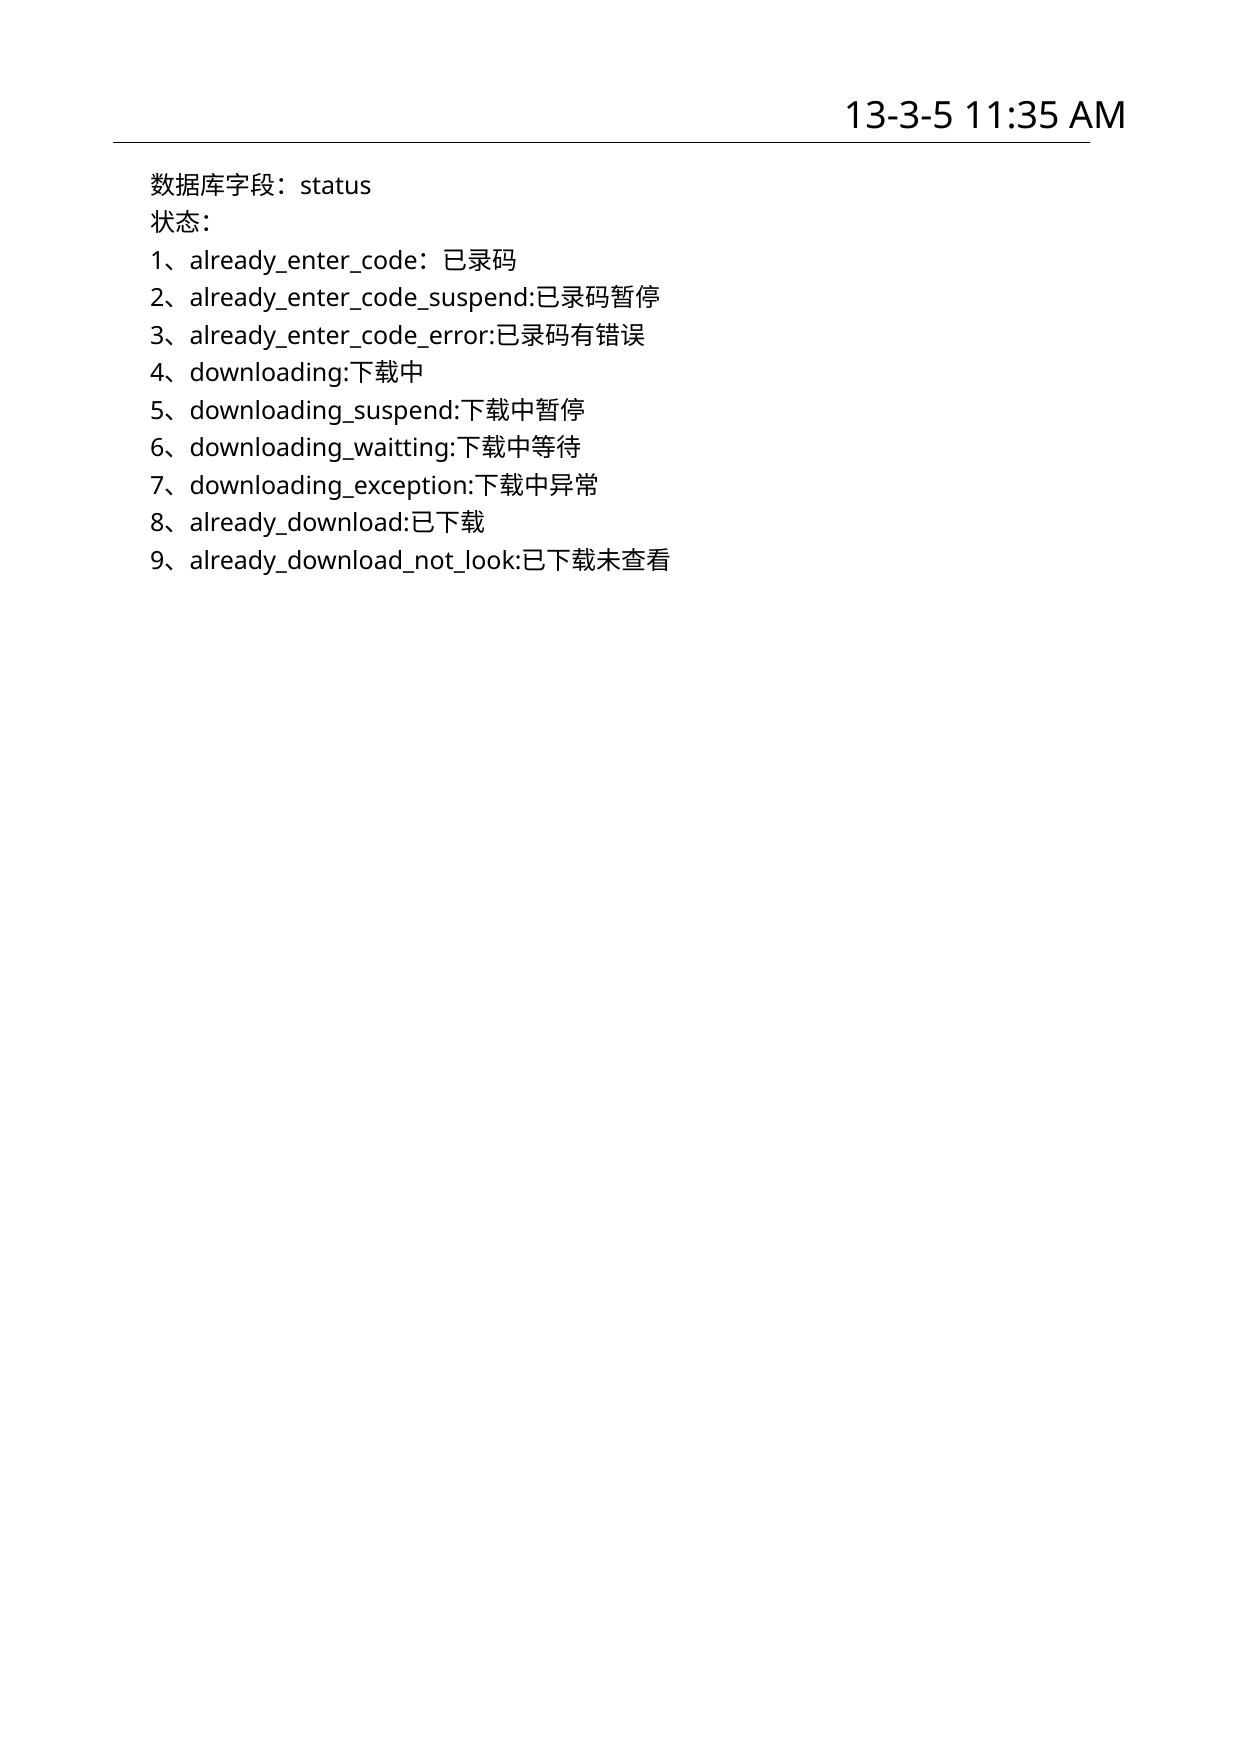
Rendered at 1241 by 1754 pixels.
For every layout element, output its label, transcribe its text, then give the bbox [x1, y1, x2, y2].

text 7、downloading_exception:下载中异常 [150, 464, 1090, 502]
text 3、already_enter_code_error:已录码有错误 [150, 314, 1090, 352]
text 9、already_download_not_look:已下载未查看 [150, 539, 1090, 577]
text 5、downloading_suspend:下载中暂停 [150, 389, 1090, 427]
text 数据库字段：status [150, 164, 1090, 202]
text 状态： [150, 202, 1090, 239]
text 1、already_enter_code：已录码 [150, 239, 1090, 277]
text 8、already_download:已下载 [150, 502, 1090, 539]
text 6、downloading_waitting:下载中等待 [150, 427, 1090, 464]
text 4、downloading:下载中 [150, 352, 1090, 389]
text 2、already_enter_code_suspend:已录码暂停 [150, 277, 1090, 314]
